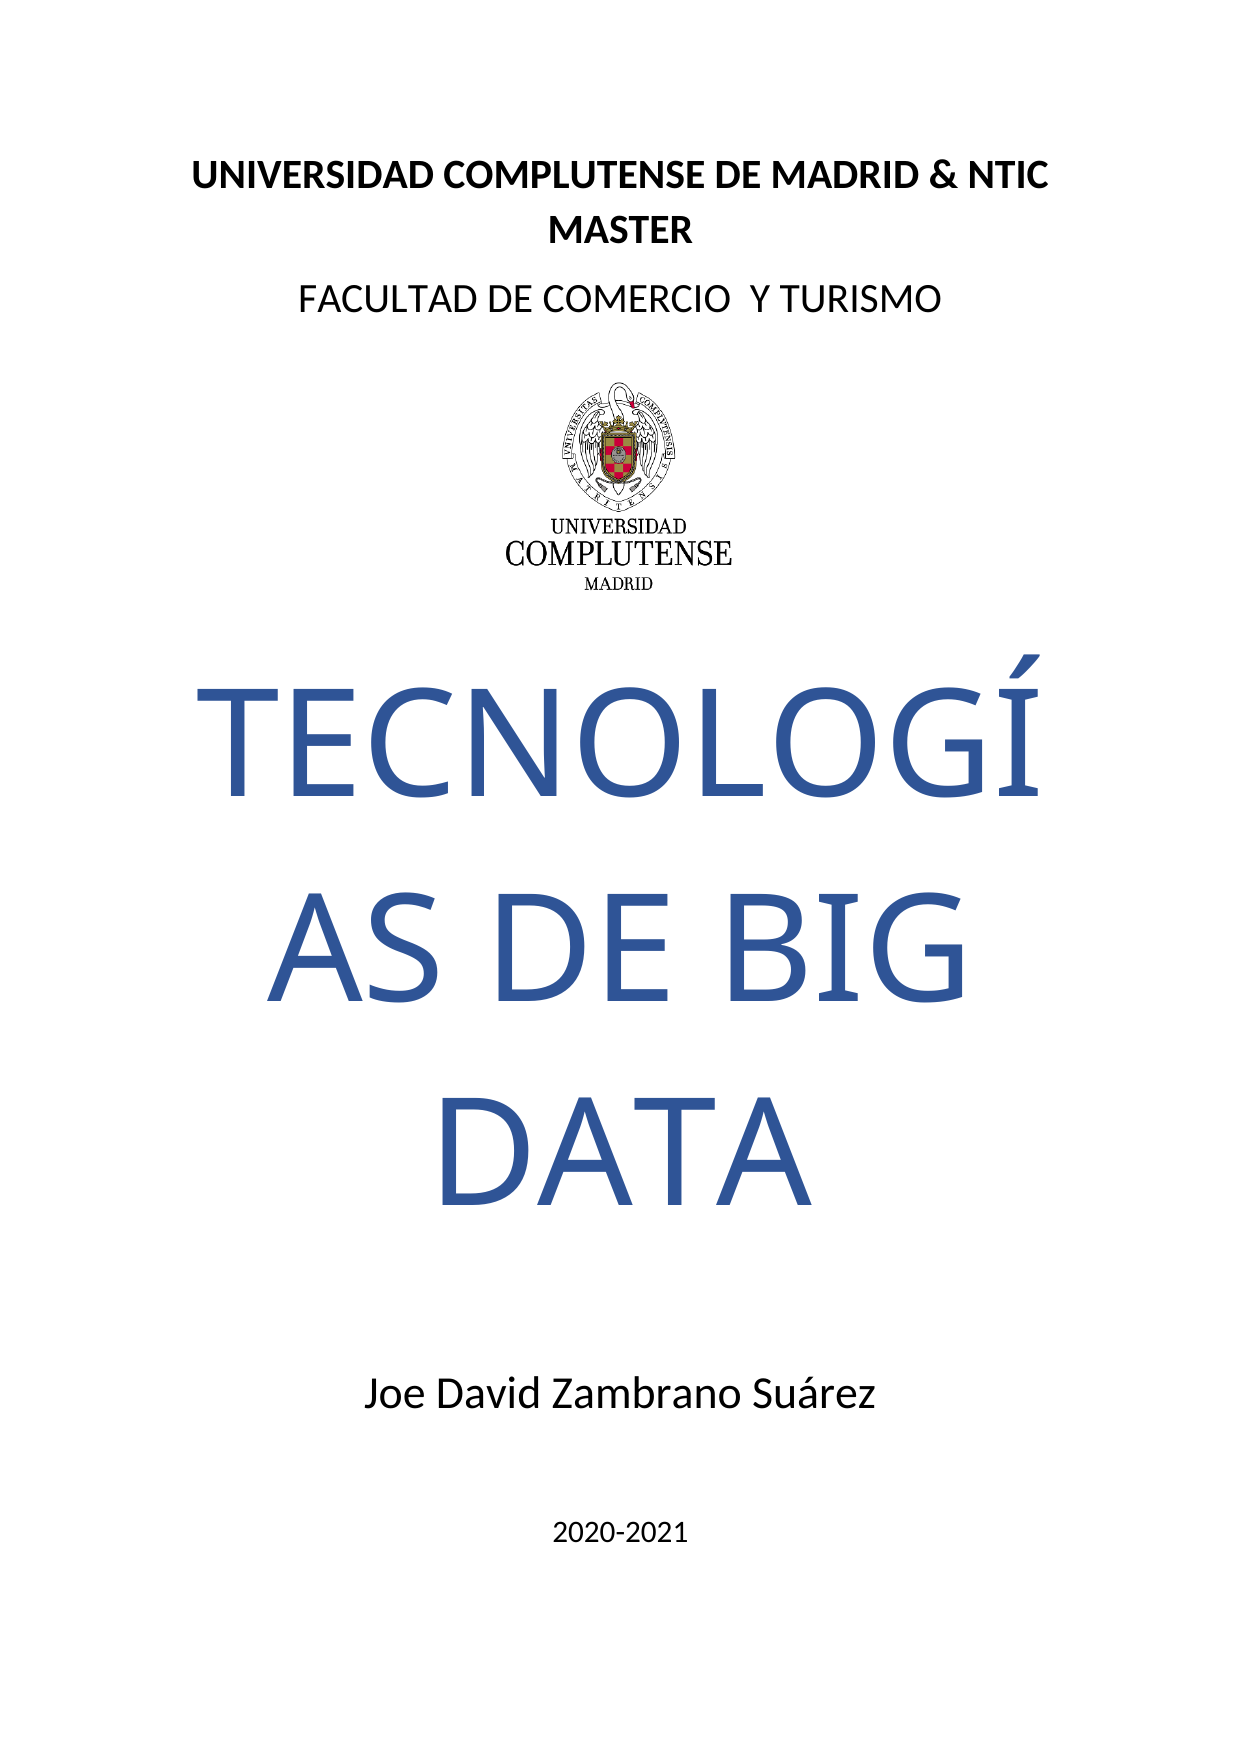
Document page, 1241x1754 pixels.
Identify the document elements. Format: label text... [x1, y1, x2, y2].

text Joe David Zambrano Suárez [177, 1364, 1063, 1420]
subtitle TECNOLOGÍAS DE BIG DATA [177, 361, 1063, 1249]
text FACULTAD DE COMERCIO Y TURISMO [177, 272, 1063, 323]
text UNIVERSIDAD COMPLUTENSE DE MADRID & NTIC MASTER [177, 148, 1063, 254]
picture [416, 369, 824, 599]
text 2020-2021 [177, 1512, 1063, 1550]
